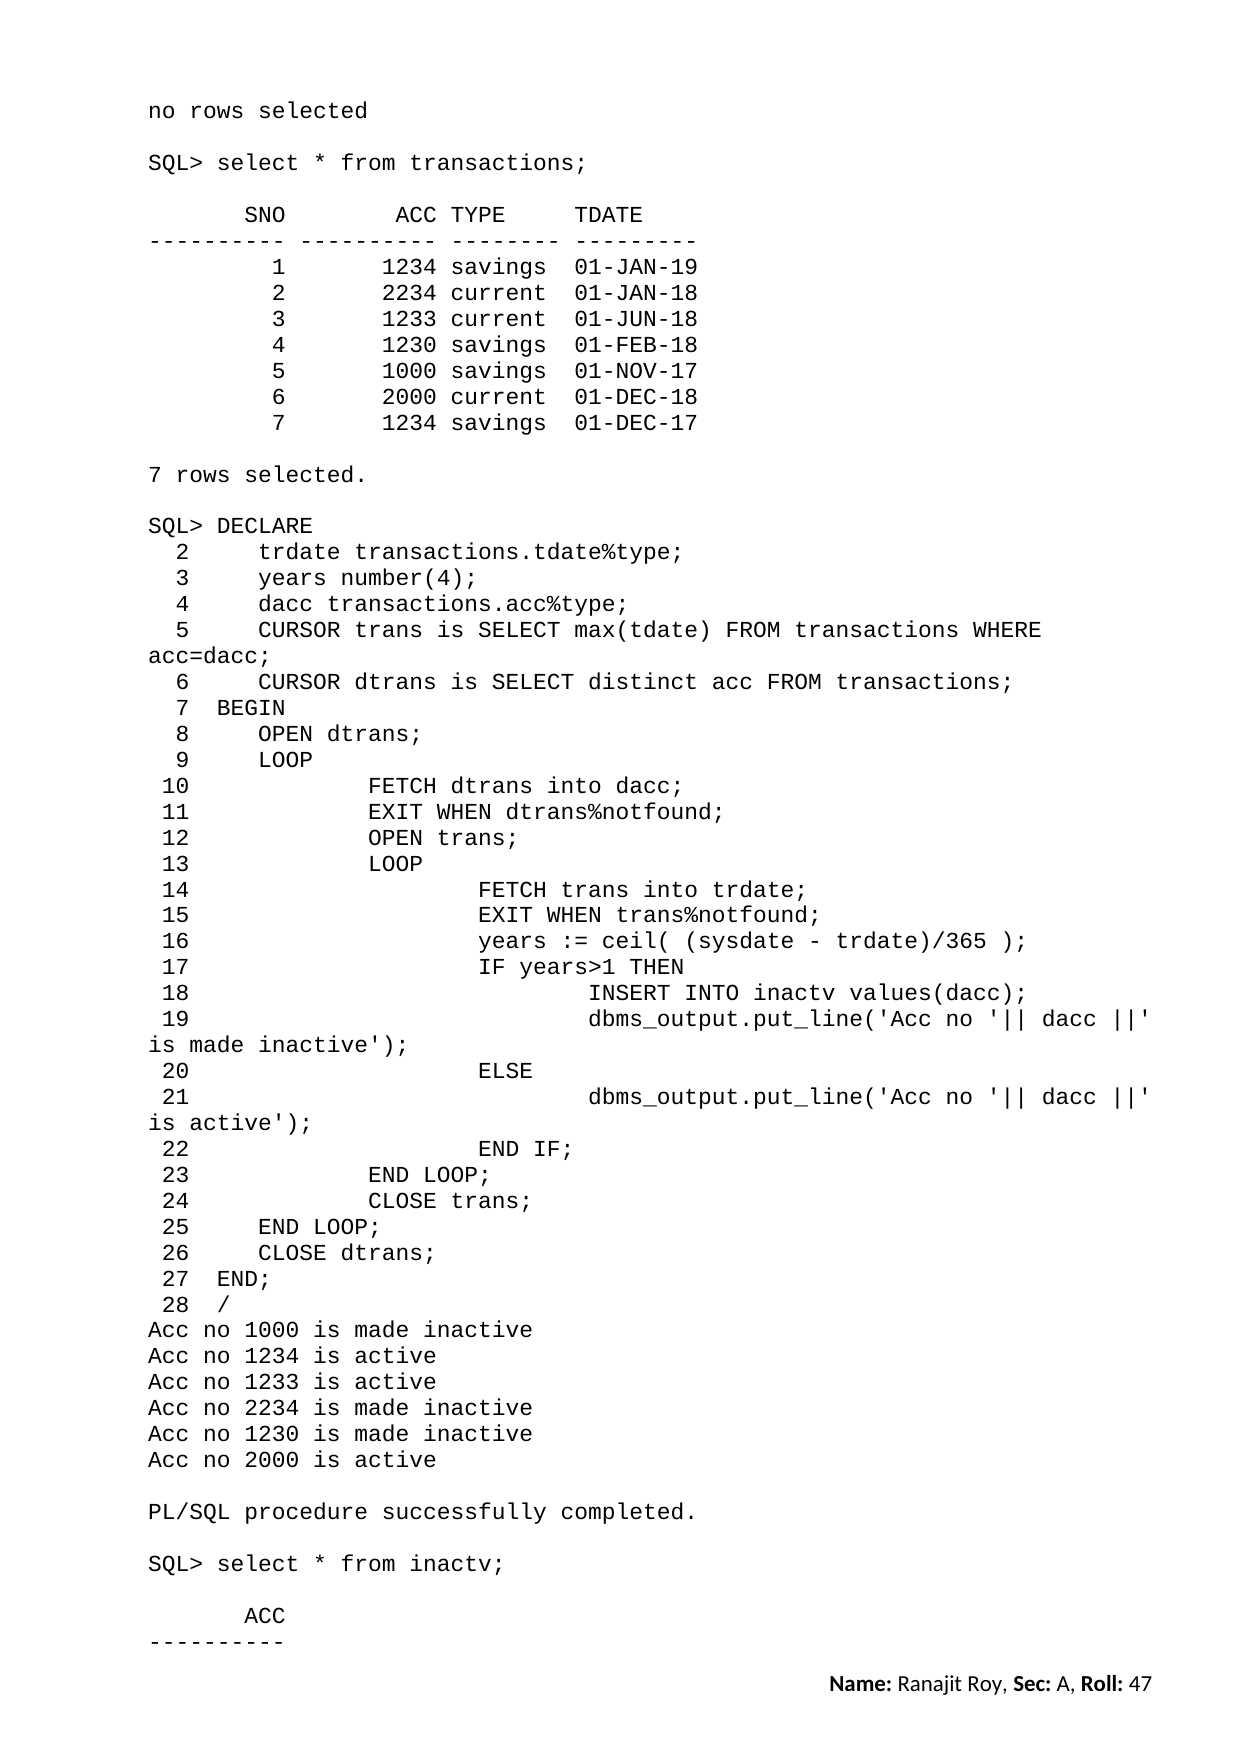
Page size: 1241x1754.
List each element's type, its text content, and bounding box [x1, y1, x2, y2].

text ---------- [148, 1630, 1152, 1656]
text SQL> select * from inactv; [148, 1552, 1152, 1578]
text Acc no 1000 is made inactive [148, 1319, 1152, 1345]
text 2 trdate transactions.tdate%type; [148, 541, 1152, 567]
text 26 CLOSE dtrans; [148, 1241, 1152, 1267]
text SNO ACC TYPE TDATE [148, 203, 1152, 229]
text 13 LOOP [148, 852, 1152, 878]
text 12 OPEN trans; [148, 826, 1152, 852]
text 4 1230 savings 01-FEB-18 [148, 333, 1152, 359]
text 7 rows selected. [148, 463, 1152, 489]
text 23 END LOOP; [148, 1163, 1152, 1189]
text 28 / [148, 1293, 1152, 1319]
text SQL> DECLARE [148, 515, 1152, 541]
text ACC [148, 1604, 1152, 1630]
text Acc no 1233 is active [148, 1371, 1152, 1397]
text 4 dacc transactions.acc%type; [148, 593, 1152, 618]
text 16 years := ceil( (sysdate - trdate)/365 ); [148, 930, 1152, 956]
text 21 dbms_output.put_line('Acc no '|| dacc ||' is active'); [148, 1085, 1152, 1137]
text 24 CLOSE trans; [148, 1189, 1152, 1215]
text 5 1000 savings 01-NOV-17 [148, 359, 1152, 385]
text 6 2000 current 01-DEC-18 [148, 385, 1152, 411]
text 20 ELSE [148, 1059, 1152, 1085]
text 22 END IF; [148, 1137, 1152, 1163]
text 9 LOOP [148, 748, 1152, 774]
text 25 END LOOP; [148, 1215, 1152, 1241]
text 19 dbms_output.put_line('Acc no '|| dacc ||' is made inactive'); [148, 1008, 1152, 1059]
text 10 FETCH dtrans into dacc; [148, 774, 1152, 800]
text Acc no 2000 is active [148, 1448, 1152, 1474]
text 11 EXIT WHEN dtrans%notfound; [148, 800, 1152, 826]
text 7 BEGIN [148, 696, 1152, 722]
text 5 CURSOR trans is SELECT max(tdate) FROM transactions WHERE acc=dacc; [148, 618, 1152, 670]
text Acc no 1230 is made inactive [148, 1423, 1152, 1448]
text 27 END; [148, 1267, 1152, 1293]
text 1 1234 savings 01-JAN-19 [148, 255, 1152, 281]
text 15 EXIT WHEN trans%notfound; [148, 904, 1152, 930]
text Acc no 1234 is active [148, 1345, 1152, 1371]
text 7 1234 savings 01-DEC-17 [148, 411, 1152, 437]
text no rows selected [148, 100, 1152, 126]
text 17 IF years>1 THEN [148, 956, 1152, 982]
text Acc no 2234 is made inactive [148, 1397, 1152, 1423]
text 6 CURSOR dtrans is SELECT distinct acc FROM transactions; [148, 670, 1152, 696]
text 3 years number(4); [148, 567, 1152, 593]
text 2 2234 current 01-JAN-18 [148, 281, 1152, 307]
text SQL> select * from transactions; [148, 152, 1152, 178]
text 18 INSERT INTO inactv values(dacc); [148, 982, 1152, 1008]
text ---------- ---------- -------- --------- [148, 229, 1152, 255]
text PL/SQL procedure successfully completed. [148, 1500, 1152, 1526]
text 14 FETCH trans into trdate; [148, 878, 1152, 904]
text 8 OPEN dtrans; [148, 722, 1152, 748]
text 3 1233 current 01-JUN-18 [148, 307, 1152, 333]
